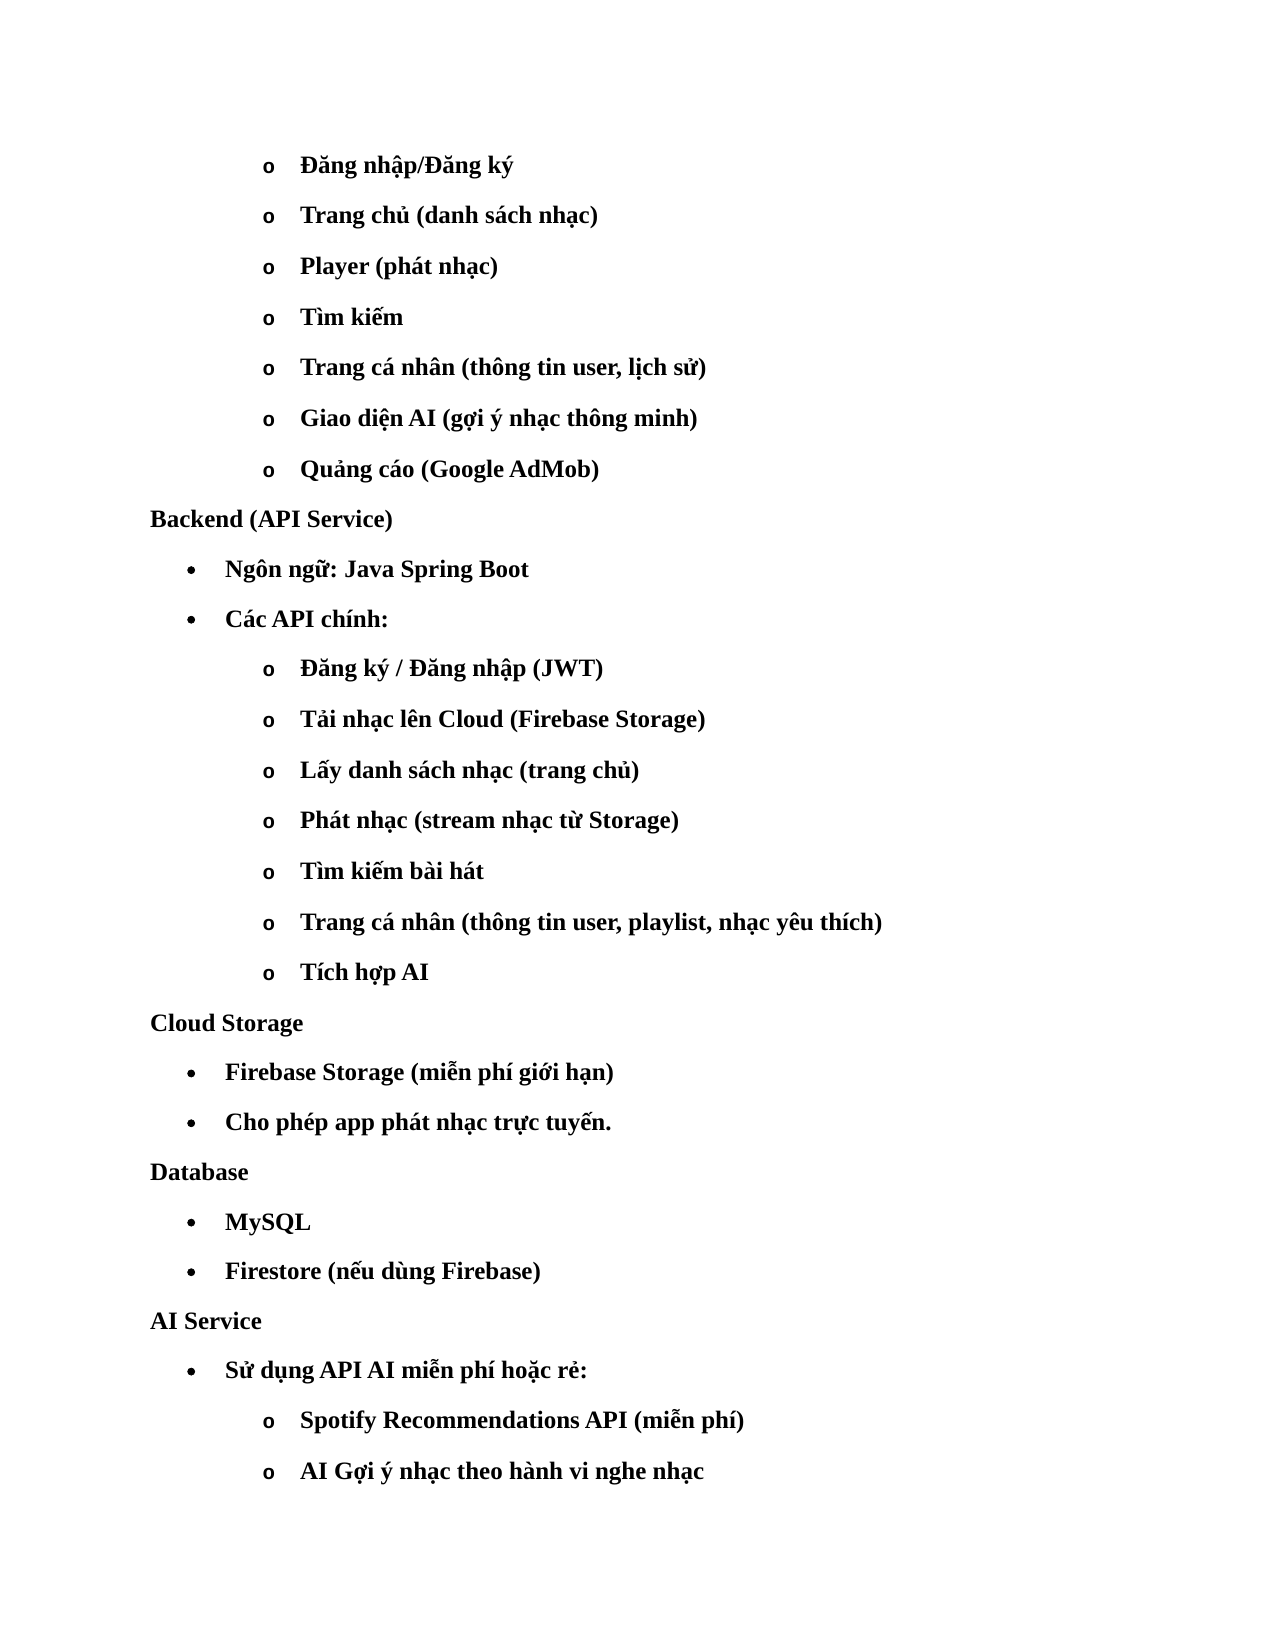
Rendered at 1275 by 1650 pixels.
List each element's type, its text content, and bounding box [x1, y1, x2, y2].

text Backend (API Service) [150, 504, 1125, 533]
text AI Service [150, 1306, 1125, 1335]
list Firestore (nếu dùng Firebase) [187, 1256, 1125, 1285]
list Tích hợp AI [262, 957, 1125, 987]
list Trang cá nhân (thông tin user, playlist, nhạc yêu thích) [262, 907, 1125, 936]
list Các API chính: [187, 604, 1125, 632]
list Đăng nhập/Đăng ký [262, 150, 1125, 179]
list Trang cá nhân (thông tin user, lịch sử) [262, 352, 1125, 382]
list Quảng cáo (Google AdMob) [262, 454, 1125, 483]
list Tìm kiếm [262, 302, 1125, 331]
list Cho phép app phát nhạc trực tuyến. [187, 1107, 1125, 1136]
text Database [150, 1157, 1125, 1186]
text Cloud Storage [150, 1008, 1125, 1037]
list Trang chủ (danh sách nhạc) [262, 201, 1125, 230]
list Sử dụng API AI miễn phí hoặc rẻ: [187, 1356, 1125, 1384]
list Đăng ký / Đăng nhập (JWT) [262, 653, 1125, 683]
list Player (phát nhạc) [262, 251, 1125, 281]
list Phát nhạc (stream nhạc từ Storage) [262, 805, 1125, 835]
list Lấy danh sách nhạc (trang chủ) [262, 755, 1125, 784]
list Firebase Storage (miễn phí giới hạn) [187, 1057, 1125, 1086]
list MySQL [187, 1207, 1125, 1235]
list AI Gợi ý nhạc theo hành vi nghe nhạc [262, 1456, 1125, 1486]
list Ngôn ngữ: Java Spring Boot [187, 554, 1125, 583]
list Tải nhạc lên Cloud (Firebase Storage) [262, 704, 1125, 734]
list Tìm kiếm bài hát [262, 856, 1125, 886]
list Spotify Recommendations API (miễn phí) [262, 1405, 1125, 1435]
list Giao diện AI (gợi ý nhạc thông minh) [262, 403, 1125, 433]
